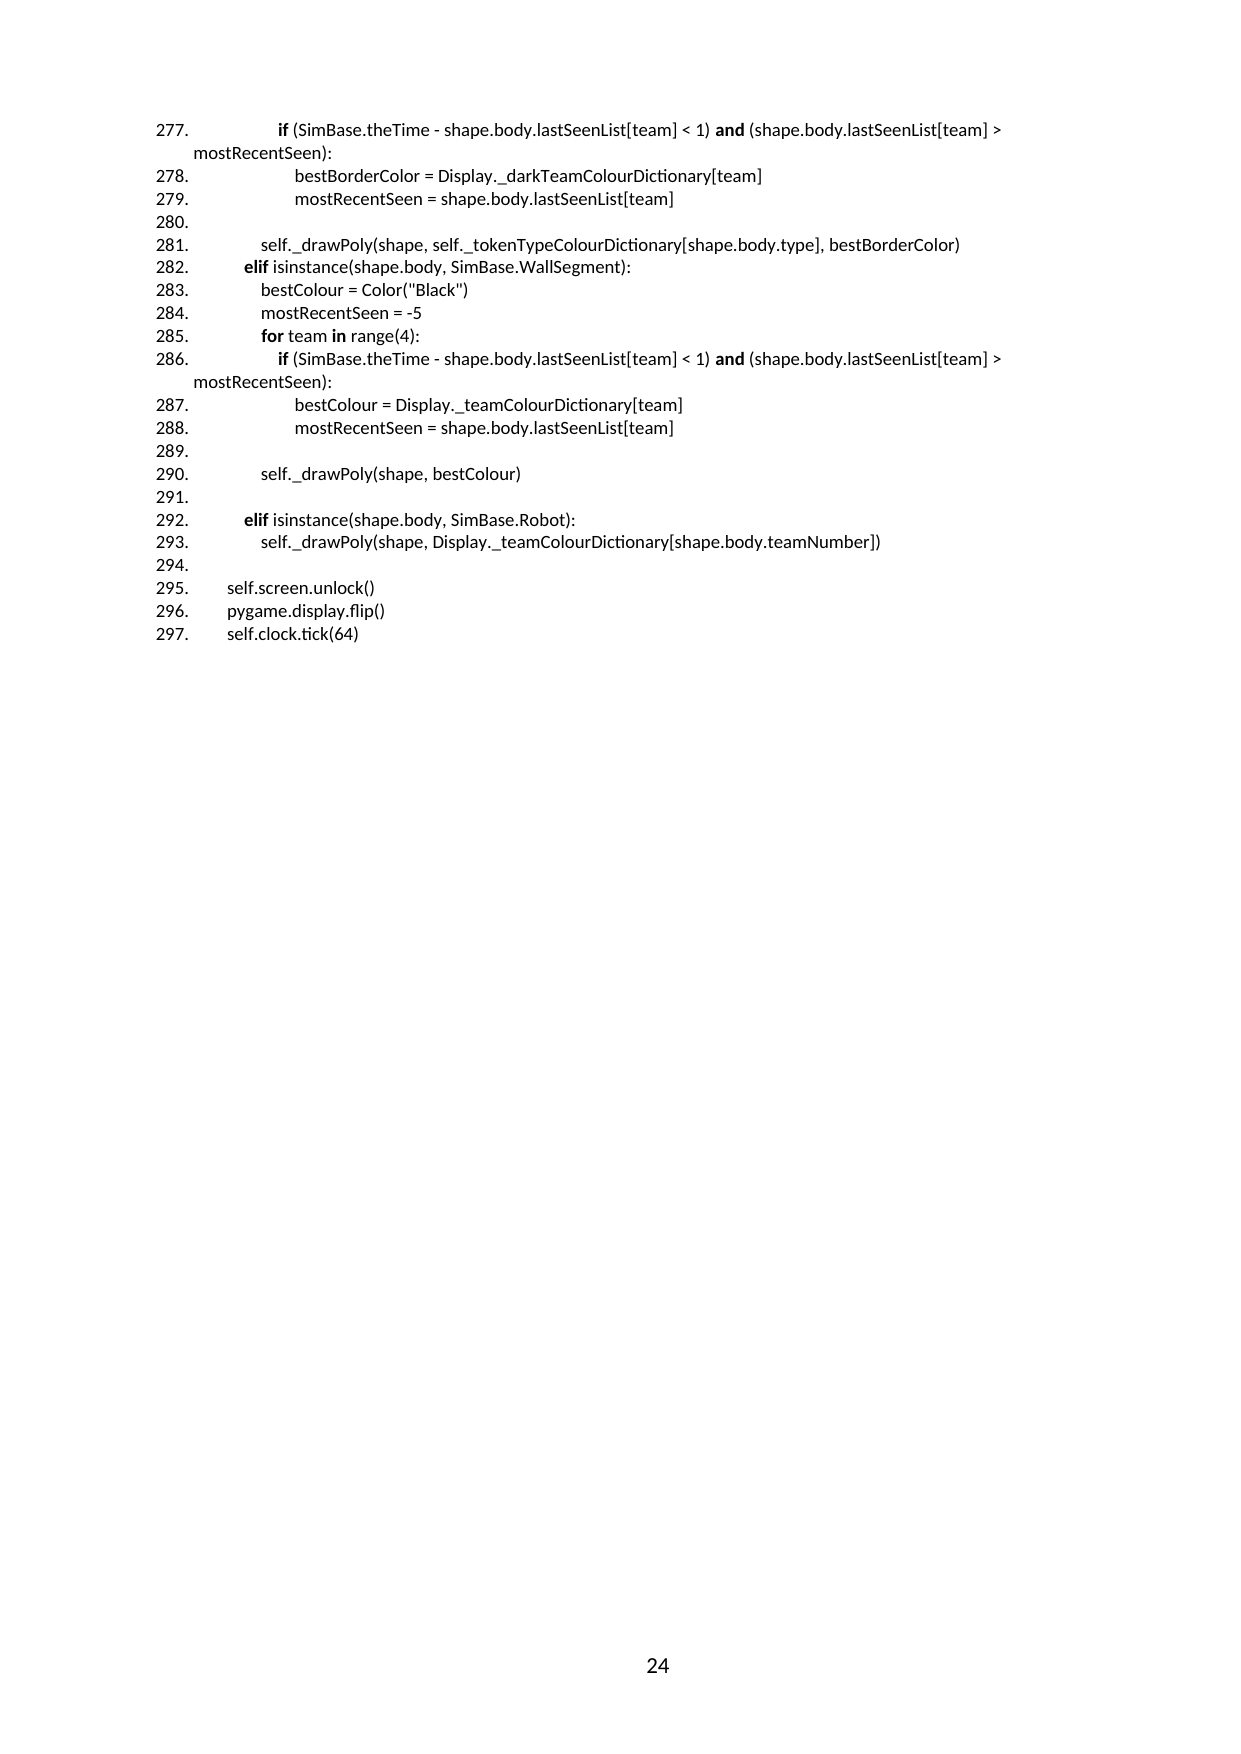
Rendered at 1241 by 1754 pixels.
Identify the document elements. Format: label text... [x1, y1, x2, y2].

text elif isinstance(shape.body, SimBase.WallSegment): [156, 256, 1122, 278]
text self._drawPoly(shape, self._tokenTypeColourDictionary[shape.body.type], bestBorderColor) [156, 233, 1122, 256]
text mostRecentSeen = -5 [156, 301, 1122, 324]
text elif isinstance(shape.body, SimBase.Robot): [156, 508, 1122, 531]
text mostRecentSeen = shape.body.lastSeenList[team] [156, 187, 1122, 210]
text self.clock.tick(64) [156, 622, 1122, 645]
text mostRecentSeen = shape.body.lastSeenList[team] [156, 416, 1122, 439]
text if (SimBase.theTime - shape.body.lastSeenList[team] < 1) and (shape.body.lastSeenList[team] > mostRecentSeen): [156, 347, 1122, 393]
text bestBorderColor = Display._darkTeamColourDictionary[team] [156, 164, 1122, 187]
text self.screen.unlock() [156, 576, 1122, 599]
text bestColour = Color("Black") [156, 278, 1122, 301]
text self._drawPoly(shape, Display._teamColourDictionary[shape.body.teamNumber]) [156, 531, 1122, 553]
text if (SimBase.theTime - shape.body.lastSeenList[team] < 1) and (shape.body.lastSeenList[team] > mostRecentSeen): [156, 118, 1122, 164]
text bestColour = Display._teamColourDictionary[team] [156, 393, 1122, 416]
text pygame.display.flip() [156, 599, 1122, 622]
text for team in range(4): [156, 324, 1122, 347]
text self._drawPoly(shape, bestColour) [156, 462, 1122, 485]
